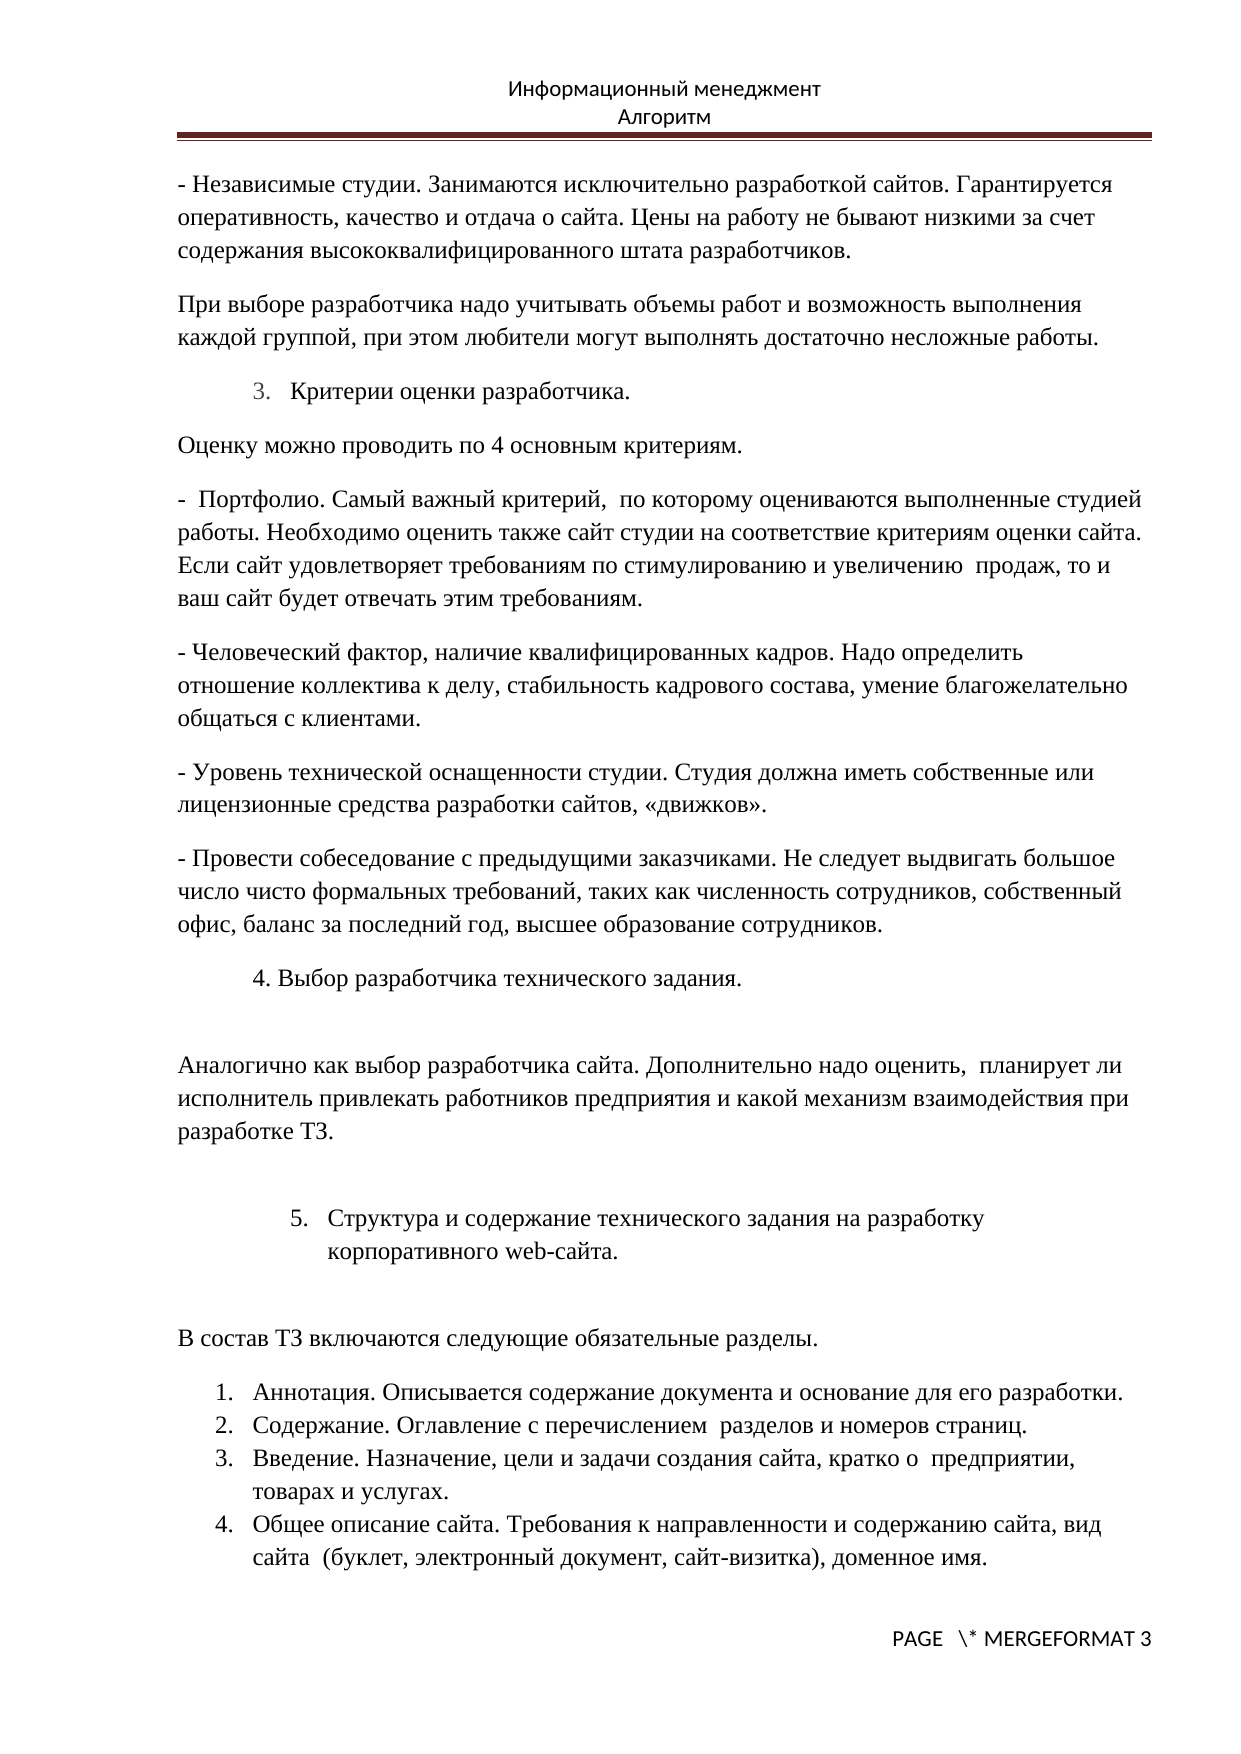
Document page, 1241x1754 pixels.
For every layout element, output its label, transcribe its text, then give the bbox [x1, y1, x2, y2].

text - Портфолио. Самый важный критерий, по которому оцениваются выполненные студией работы. Необходимо оценить также сайт студии на соответствие критериям оценки сайта. Если сайт удовлетворяет требованиям по стимулированию и увеличению продаж, то и ваш сайт будет отвечать этим требованиям. [177, 484, 1152, 612]
list Введение. Назначение, цели и задачи создания сайта, кратко о предприятии, товарах и услугах. [215, 1443, 1152, 1505]
list Критерии оценки разработчика. [252, 376, 1152, 405]
list Общее описание сайта. Требования к направленности и содержанию сайта, вид сайта (буклет, электронный документ, сайт-визитка), доменное имя. [215, 1509, 1152, 1571]
list 4. Выбор разработчика технического задания. [252, 963, 1152, 992]
text Аналогично как выбор разработчика сайта. Дополнительно надо оценить, планирует ли исполнитель привлекать работников предприятия и какой механизм взаимодействия при разработке ТЗ. [177, 1050, 1152, 1145]
list Структура и содержание технического задания на разработку корпоративного web-сайта. [290, 1203, 1152, 1265]
text - Провести собеседование с предыдущими заказчиками. Не следует выдвигать большое число чисто формальных требований, таких как численность сотрудников, собственный офис, баланс за последний год, высшее образование сотрудников. [177, 843, 1152, 938]
text В состав ТЗ включаются следующие обязательные разделы. [177, 1323, 1152, 1352]
text - Человеческий фактор, наличие квалифицированных кадров. Надо определить отношение коллектива к делу, стабильность кадрового состава, умение благожелательно общаться с клиентами. [177, 637, 1152, 731]
text - Независимые студии. Занимаются исключительно разработкой сайтов. Гарантируется оперативность, качество и отдача о сайта. Цены на работу не бывают низкими за счет содержания высококвалифицированного штата разработчиков. [177, 169, 1152, 264]
list Содержание. Оглавление с перечислением разделов и номеров страниц. [215, 1410, 1152, 1439]
text Оценку можно проводить по 4 основным критериям. [177, 430, 1152, 459]
text При выборе разработчика надо учитывать объемы работ и возможность выполнения каждой группой, при этом любители могут выполнять достаточно несложные работы. [177, 289, 1152, 351]
text - Уровень технической оснащенности студии. Студия должна иметь собственные или лицензионные средства разработки сайтов, «движков». [177, 757, 1152, 818]
list Аннотация. Описывается содержание документа и основание для его разработки. [215, 1377, 1152, 1406]
